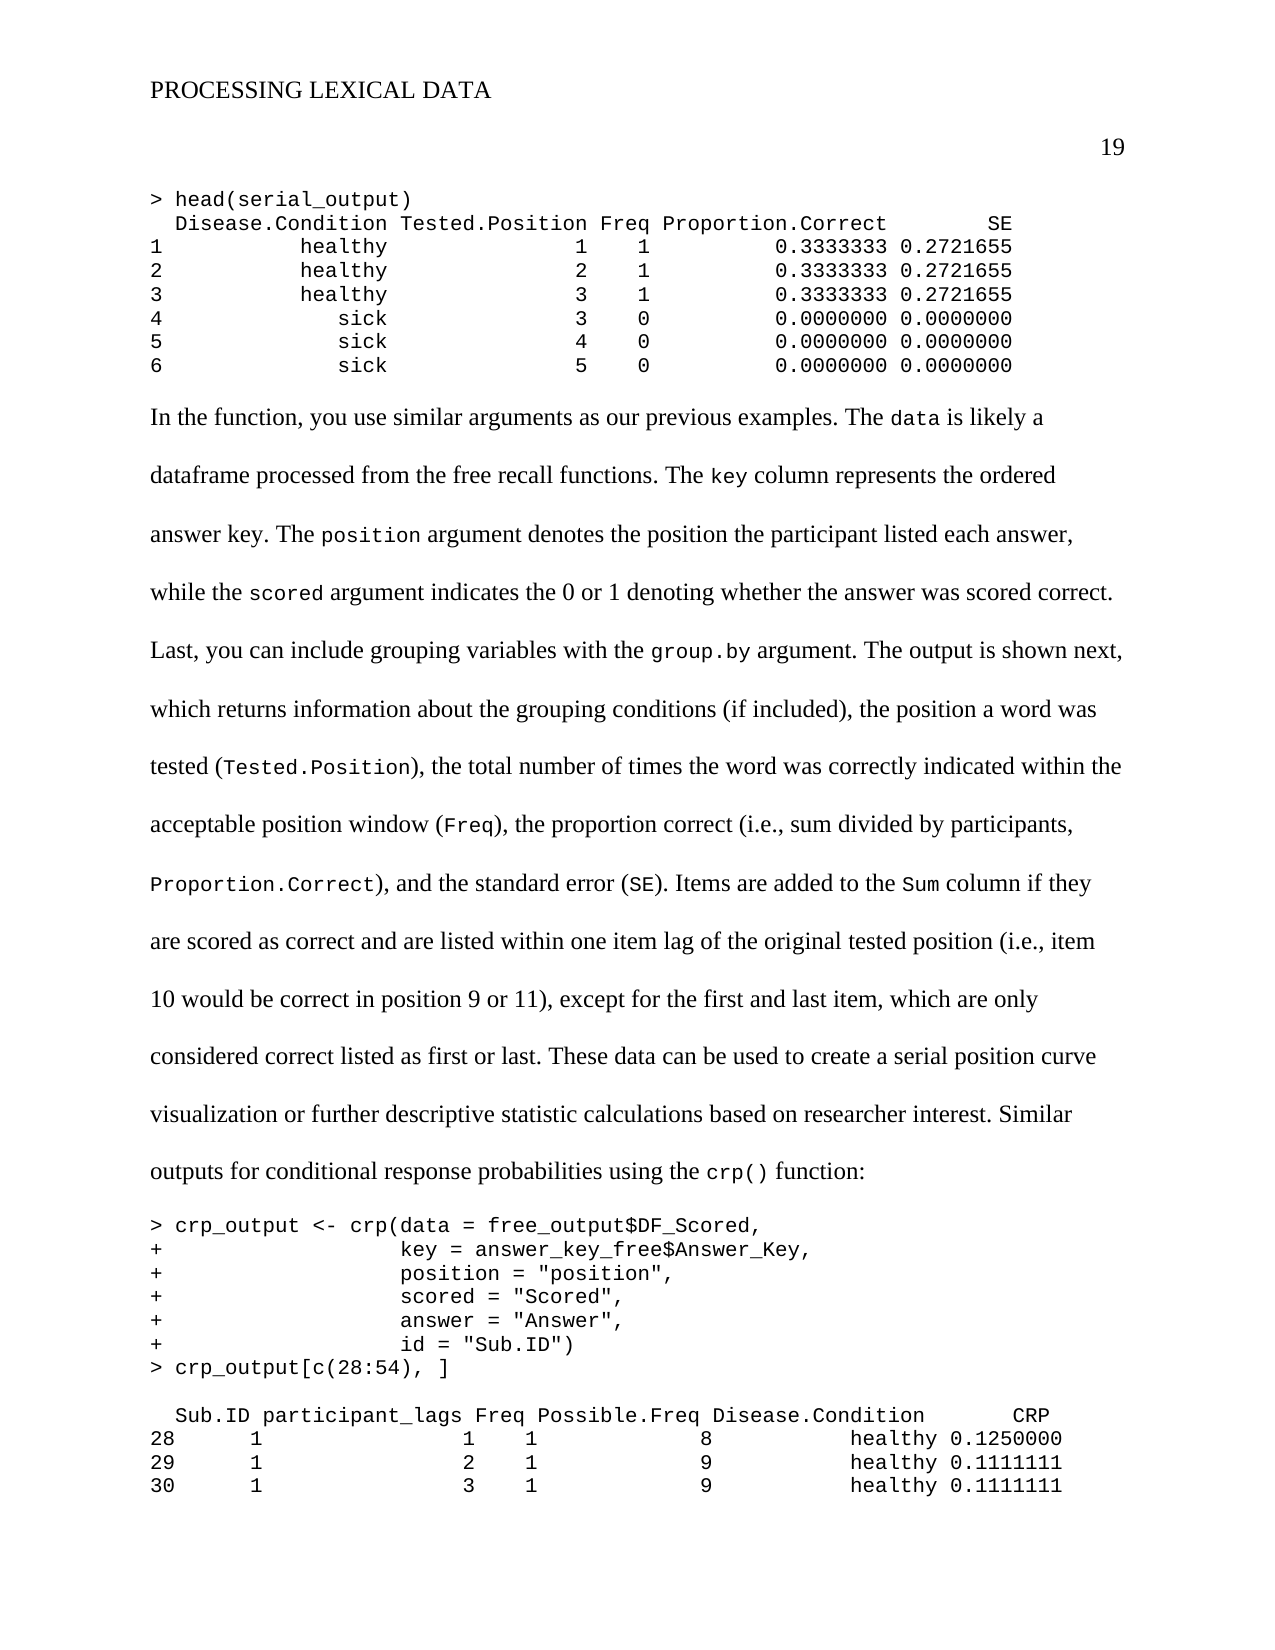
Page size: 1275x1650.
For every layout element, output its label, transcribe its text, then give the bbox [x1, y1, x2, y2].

text 5 sick 4 0 0.0000000 0.0000000 [150, 331, 1125, 355]
text 1 healthy 1 1 0.3333333 0.2721655 [150, 237, 1125, 260]
text 3 healthy 3 1 0.3333333 0.2721655 [150, 284, 1125, 307]
text Sub.ID participant_lags Freq Possible.Freq Disease.Condition CRP [150, 1404, 1125, 1428]
text + position = "position", [150, 1263, 1125, 1286]
text 28 1 1 1 8 healthy 0.1250000 [150, 1428, 1125, 1452]
text + scored = "Scored", [150, 1286, 1125, 1310]
text 2 healthy 2 1 0.3333333 0.2721655 [150, 260, 1125, 284]
text Disease.Condition Tested.Position Freq Proportion.Correct SE [150, 213, 1125, 237]
text > crp_output[c(28:54), ] [150, 1357, 1125, 1381]
text > head(serial_output) [150, 189, 1125, 213]
text + key = answer_key_free$Answer_Key, [150, 1239, 1125, 1263]
text In the function, you use similar arguments as our previous examples. The data is likely a dataframe processed from the free recall functions. The key column represents the ordered answer key. The position argument denotes the position the participant listed each answer, while the scored argument indicates the 0 or 1 denoting whether the answer was scored correct. Last, you can include grouping variables with the group.by argument. The output is shown next, which returns information about the grouping conditions (if included), the position a word was tested (Tested.Position), the total number of times the word was correctly indicated within the acceptable position window (Freq), the proportion correct (i.e., sum divided by participants, Proportion.Correct), and the standard error (SE). Items are added to the Sum column if they are scored as correct and are listed within one item lag of the original tested position (i.e., item 10 would be correct in position 9 or 11), except for the first and last item, which are only considered correct listed as first or last. These data can be used to create a serial position curve visualization or further descriptive statistic calculations based on researcher interest. Similar outputs for conditional response probabilities using the crp() function: [150, 402, 1125, 1186]
text > crp_output <- crp(data = free_output$DF_Scored, [150, 1215, 1125, 1239]
text + id = "Sub.ID") [150, 1334, 1125, 1357]
text + answer = "Answer", [150, 1310, 1125, 1334]
text 6 sick 5 0 0.0000000 0.0000000 [150, 355, 1125, 378]
text 29 1 2 1 9 healthy 0.1111111 [150, 1452, 1125, 1476]
text 4 sick 3 0 0.0000000 0.0000000 [150, 307, 1125, 331]
text 30 1 3 1 9 healthy 0.1111111 [150, 1476, 1125, 1499]
